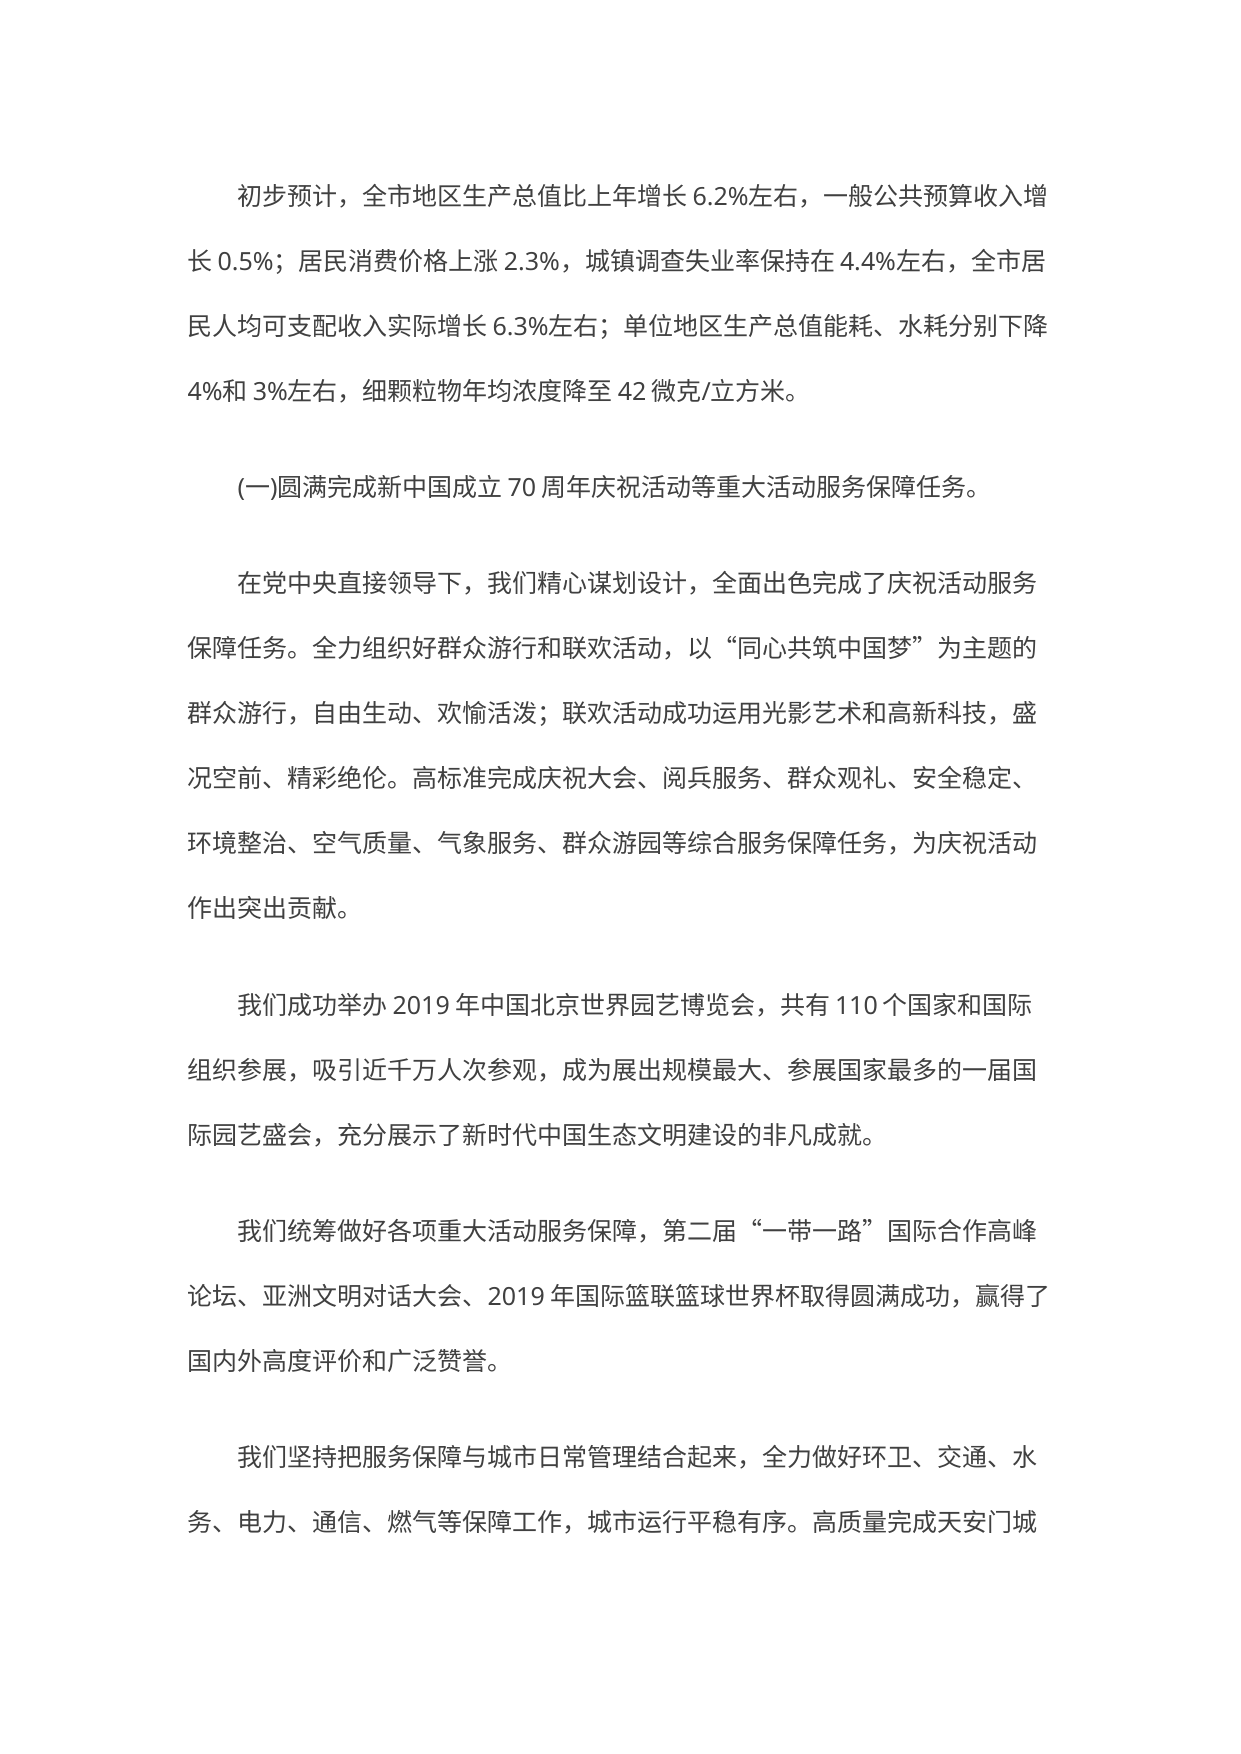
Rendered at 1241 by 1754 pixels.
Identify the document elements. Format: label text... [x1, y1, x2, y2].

text 初步预计，全市地区生产总值比上年增长6.2%左右，一般公共预算收入增长0.5%；居民消费价格上涨2.3%，城镇调查失业率保持在4.4%左右，全市居民人均可支配收入实际增长6.3%左右；单位地区生产总值能耗、水耗分别下降4%和3%左右，细颗粒物年均浓度降至42微克/立方米。 [187, 162, 1053, 422]
text (一)圆满完成新中国成立70周年庆祝活动等重大活动服务保障任务。 [187, 453, 1053, 518]
text 在党中央直接领导下，我们精心谋划设计，全面出色完成了庆祝活动服务保障任务。全力组织好群众游行和联欢活动，以“同心共筑中国梦”为主题的群众游行，自由生动、欢愉活泼；联欢活动成功运用光影艺术和高新科技，盛况空前、精彩绝伦。高标准完成庆祝大会、阅兵服务、群众观礼、安全稳定、环境整治、空气质量、气象服务、群众游园等综合服务保障任务，为庆祝活动作出突出贡献。 [187, 549, 1053, 939]
text 我们成功举办2019年中国北京世界园艺博览会，共有110个国家和国际组织参展，吸引近千万人次参观，成为展出规模最大、参展国家最多的一届国际园艺盛会，充分展示了新时代中国生态文明建设的非凡成就。 [187, 971, 1053, 1166]
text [187, 1423, 1053, 1553]
text 我们统筹做好各项重大活动服务保障，第二届“一带一路”国际合作高峰论坛、亚洲文明对话大会、2019年国际篮联篮球世界杯取得圆满成功，赢得了国内外高度评价和广泛赞誉。 [187, 1197, 1053, 1392]
